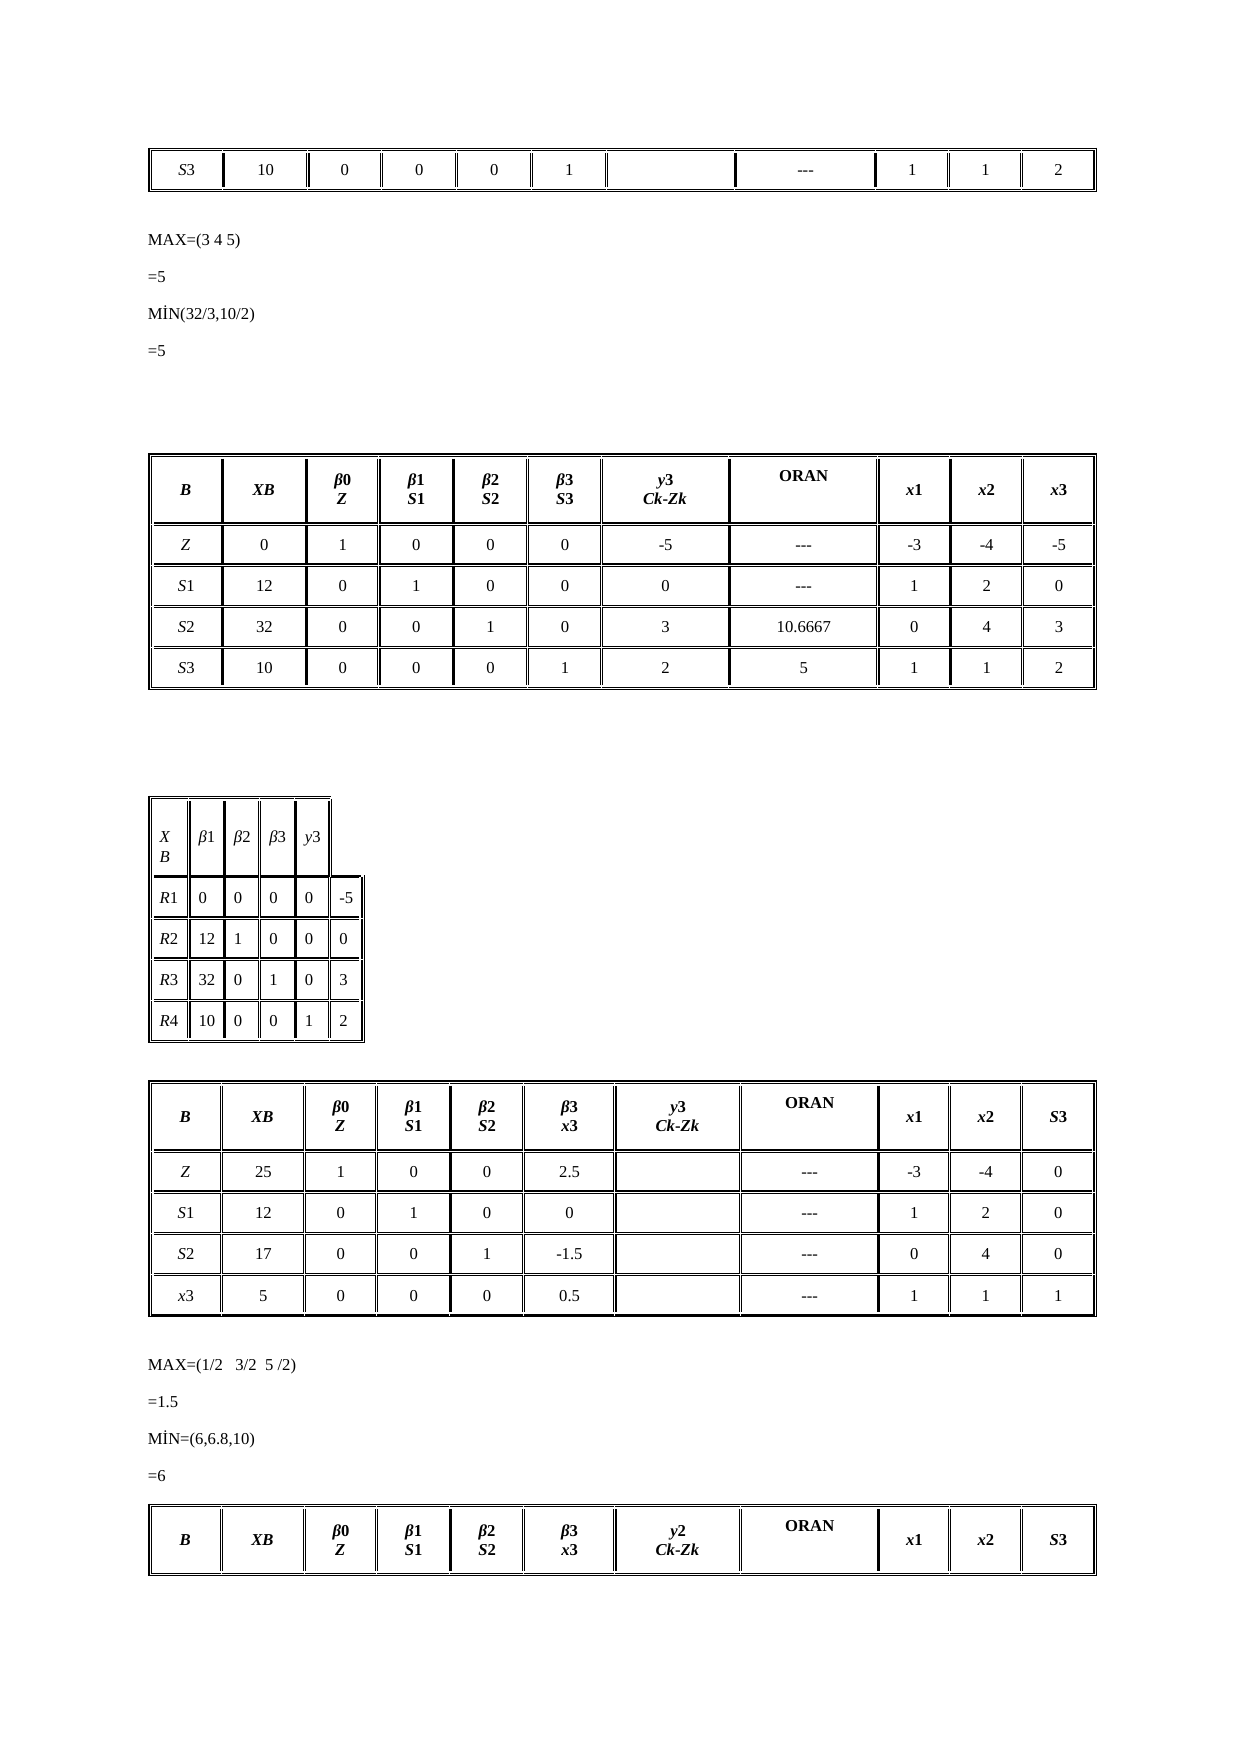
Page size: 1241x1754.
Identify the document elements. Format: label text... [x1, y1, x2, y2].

table_cell --- [731, 567, 876, 604]
table_cell 1 [261, 961, 294, 998]
table_cell 1 [452, 1235, 522, 1273]
table_cell R2 [152, 916, 187, 957]
table_cell 0 [224, 1002, 260, 1039]
table_cell 0 [297, 878, 328, 916]
table_cell 0 [308, 608, 377, 646]
table_cell 0 [381, 526, 452, 563]
table_cell 1 [950, 649, 1022, 687]
table_header y3 [295, 799, 330, 875]
table_cell -4 [952, 526, 1021, 563]
table_header y3 Ck-Zk [615, 1084, 741, 1149]
table_cell 0 [1024, 563, 1094, 604]
table_header β3 S3 [528, 457, 602, 522]
table_cell 0 [525, 1194, 613, 1232]
table_cell 1 [878, 649, 950, 687]
table_cell 0 [452, 1153, 522, 1190]
table_cell 10 [223, 149, 308, 189]
table_cell 0 [450, 1276, 523, 1314]
table_cell Z [152, 1149, 220, 1190]
table_cell 0 [226, 878, 258, 916]
table_cell 0 [261, 920, 294, 957]
table_cell 0 [191, 878, 223, 916]
table_cell --- [742, 1194, 877, 1232]
table_cell 2 [952, 567, 1021, 604]
table_header x1 [878, 1507, 950, 1573]
table_header XB [150, 797, 189, 875]
table_cell 0 [297, 961, 328, 998]
table_cell -4 [951, 1153, 1020, 1190]
table_cell 1 [455, 608, 526, 646]
table_cell -5 [603, 526, 728, 563]
table_cell 0 [308, 567, 377, 604]
table_cell 0 [453, 649, 527, 687]
table_cell x3 [150, 1273, 222, 1314]
table_cell 0 [381, 608, 452, 646]
table_cell 0 [1021, 1232, 1095, 1273]
table_cell S2 [152, 605, 221, 646]
table_header β3 x3 [524, 1082, 615, 1149]
table_header x2 [950, 457, 1022, 522]
table_cell 1 [528, 649, 602, 687]
table_cell 0 [378, 1153, 449, 1190]
table_cell 1 [308, 526, 377, 563]
text MAX=(1/2 3/2 5 /2) [148, 1354, 1093, 1373]
table_header S3 [1021, 1084, 1093, 1149]
text =5 [148, 341, 1093, 360]
table_cell 1 [531, 151, 606, 189]
table_cell 0 [529, 608, 600, 646]
table_cell 2 [951, 1194, 1020, 1232]
table_cell 0 [305, 1276, 377, 1314]
text =6 [148, 1466, 1093, 1485]
table_cell -5 [1024, 522, 1094, 563]
table_cell 1 [226, 920, 258, 957]
table_cell 2 [602, 649, 729, 687]
table_cell --- [731, 526, 876, 563]
table_cell [606, 149, 735, 189]
table_header S3 [1021, 1507, 1093, 1573]
table_cell R4 [152, 999, 189, 1039]
table_cell 0 [224, 526, 305, 563]
table_cell 4 [951, 1235, 1020, 1273]
table_cell 0 [455, 526, 526, 563]
table_header B [152, 1084, 222, 1149]
table_cell 0 [378, 1235, 449, 1273]
table_cell 3 [603, 608, 728, 646]
table_cell [615, 1276, 741, 1314]
table_cell 0.5 [524, 1273, 615, 1314]
table_header x2 [950, 1507, 1021, 1573]
table_header B [152, 457, 222, 522]
table_cell 12 [224, 567, 305, 604]
table_cell 32 [191, 961, 223, 998]
table_cell 0 [455, 567, 526, 604]
table_cell R3 [152, 957, 187, 998]
table_cell 0 [260, 1002, 295, 1039]
table_cell 10.6667 [731, 608, 876, 646]
table_header β1 S1 [377, 1082, 450, 1149]
table_cell 3 [1024, 605, 1094, 646]
table_header ORAN [729, 455, 878, 522]
table_cell S3 [150, 646, 222, 687]
table_header y3 Ck-Zk [602, 455, 729, 522]
table_cell 4 [952, 608, 1021, 646]
table_cell 0 [452, 1194, 522, 1232]
table_cell 0 [306, 1194, 375, 1232]
table_cell --- [742, 1153, 877, 1190]
text =1.5 [148, 1392, 1093, 1411]
table_cell 0 [306, 1235, 375, 1273]
table_cell Z [152, 522, 221, 563]
table_header β0 Z [305, 1507, 377, 1573]
text MİN(32/3,10/2) [148, 304, 1093, 323]
table_header B [152, 1507, 222, 1573]
table_cell S1 [152, 563, 221, 604]
table_cell 1 [381, 567, 452, 604]
table_cell 10 [222, 649, 306, 687]
table_header x2 [950, 1084, 1021, 1149]
table_cell 1 [378, 1194, 449, 1232]
table_cell 0 [529, 567, 600, 604]
table_cell S2 [150, 1232, 222, 1273]
table_header β3 [260, 797, 295, 875]
table_cell 2 [330, 999, 362, 1039]
table_cell 1 [880, 567, 949, 604]
table_cell [617, 1194, 739, 1232]
table_cell 0 [306, 646, 379, 687]
table_cell R1 [152, 875, 187, 916]
table_header ORAN [741, 1084, 878, 1149]
table_cell 0 [1023, 1149, 1094, 1190]
table_header β2 S2 [450, 1507, 523, 1573]
table_header x1 [878, 1084, 950, 1149]
table_cell 25 [223, 1153, 303, 1190]
table_cell 0 [297, 920, 328, 957]
table_cell 12 [223, 1194, 303, 1232]
table_cell S3 [150, 149, 223, 189]
table_cell 3 [331, 957, 362, 998]
table_header x3 [1023, 457, 1093, 522]
table_header β3 x3 [524, 1505, 615, 1573]
table_cell S1 [152, 1190, 220, 1232]
table_cell 17 [223, 1235, 303, 1273]
table_cell 1 [878, 1276, 950, 1314]
table_header β2 S2 [450, 1084, 523, 1149]
table_cell 1 [949, 151, 1022, 189]
table_cell --- [741, 1276, 878, 1314]
table_header XB [222, 1507, 304, 1573]
table_cell 12 [191, 920, 223, 957]
table_cell --- [735, 151, 875, 189]
table_cell 0 [381, 151, 456, 189]
table_cell 0 [880, 1235, 948, 1273]
table_cell 5 [729, 646, 878, 687]
table_cell 1 [875, 151, 948, 189]
table_cell 10 [189, 1002, 224, 1039]
table_cell 0 [1023, 1190, 1094, 1232]
table_cell 1 [880, 1194, 948, 1232]
text MAX=(3 4 5) [148, 229, 1093, 248]
table_cell 1 [1021, 1273, 1095, 1314]
table_cell 2.5 [525, 1153, 613, 1190]
table_cell 1 [950, 1276, 1021, 1314]
table_cell 5 [222, 1276, 304, 1314]
table_cell 0 [308, 151, 381, 189]
table_header β0 Z [306, 455, 379, 522]
table_header β2 [224, 799, 260, 875]
table_header β1 [189, 799, 224, 875]
table_cell 0 [331, 916, 362, 957]
table_header XB [222, 457, 306, 522]
table_cell 0 [880, 608, 949, 646]
table_cell -3 [880, 1153, 948, 1190]
table_cell 1 [306, 1153, 375, 1190]
table_cell 0 [603, 567, 728, 604]
table_header β1 S1 [379, 457, 453, 522]
table_cell -5 [331, 875, 363, 916]
table_cell -3 [880, 526, 949, 563]
table_cell 0 [529, 526, 600, 563]
table_cell 0 [456, 151, 531, 189]
table_cell [617, 1153, 739, 1190]
table_header ORAN [741, 1507, 878, 1573]
table_cell [617, 1235, 739, 1273]
table_cell -1.5 [525, 1235, 613, 1273]
table_cell 0 [226, 961, 258, 998]
table_header x1 [878, 455, 950, 522]
table_cell 2 [1022, 151, 1093, 189]
table_cell 0 [377, 1276, 450, 1314]
table_header y2 Ck-Zk [615, 1507, 741, 1573]
table_header β0 Z [305, 1084, 377, 1149]
table_cell --- [742, 1235, 877, 1273]
table_header XB [222, 1084, 304, 1149]
table_cell 1 [295, 1002, 330, 1039]
text MİN=(6,6.8,10) [148, 1429, 1093, 1448]
table_header β2 S2 [453, 457, 527, 522]
text =5 [148, 267, 1093, 286]
table_cell 32 [224, 608, 305, 646]
table_cell 2 [1023, 646, 1095, 687]
table_header β1 S1 [377, 1505, 450, 1573]
table_cell 0 [261, 878, 294, 916]
table_cell 0 [379, 649, 453, 687]
